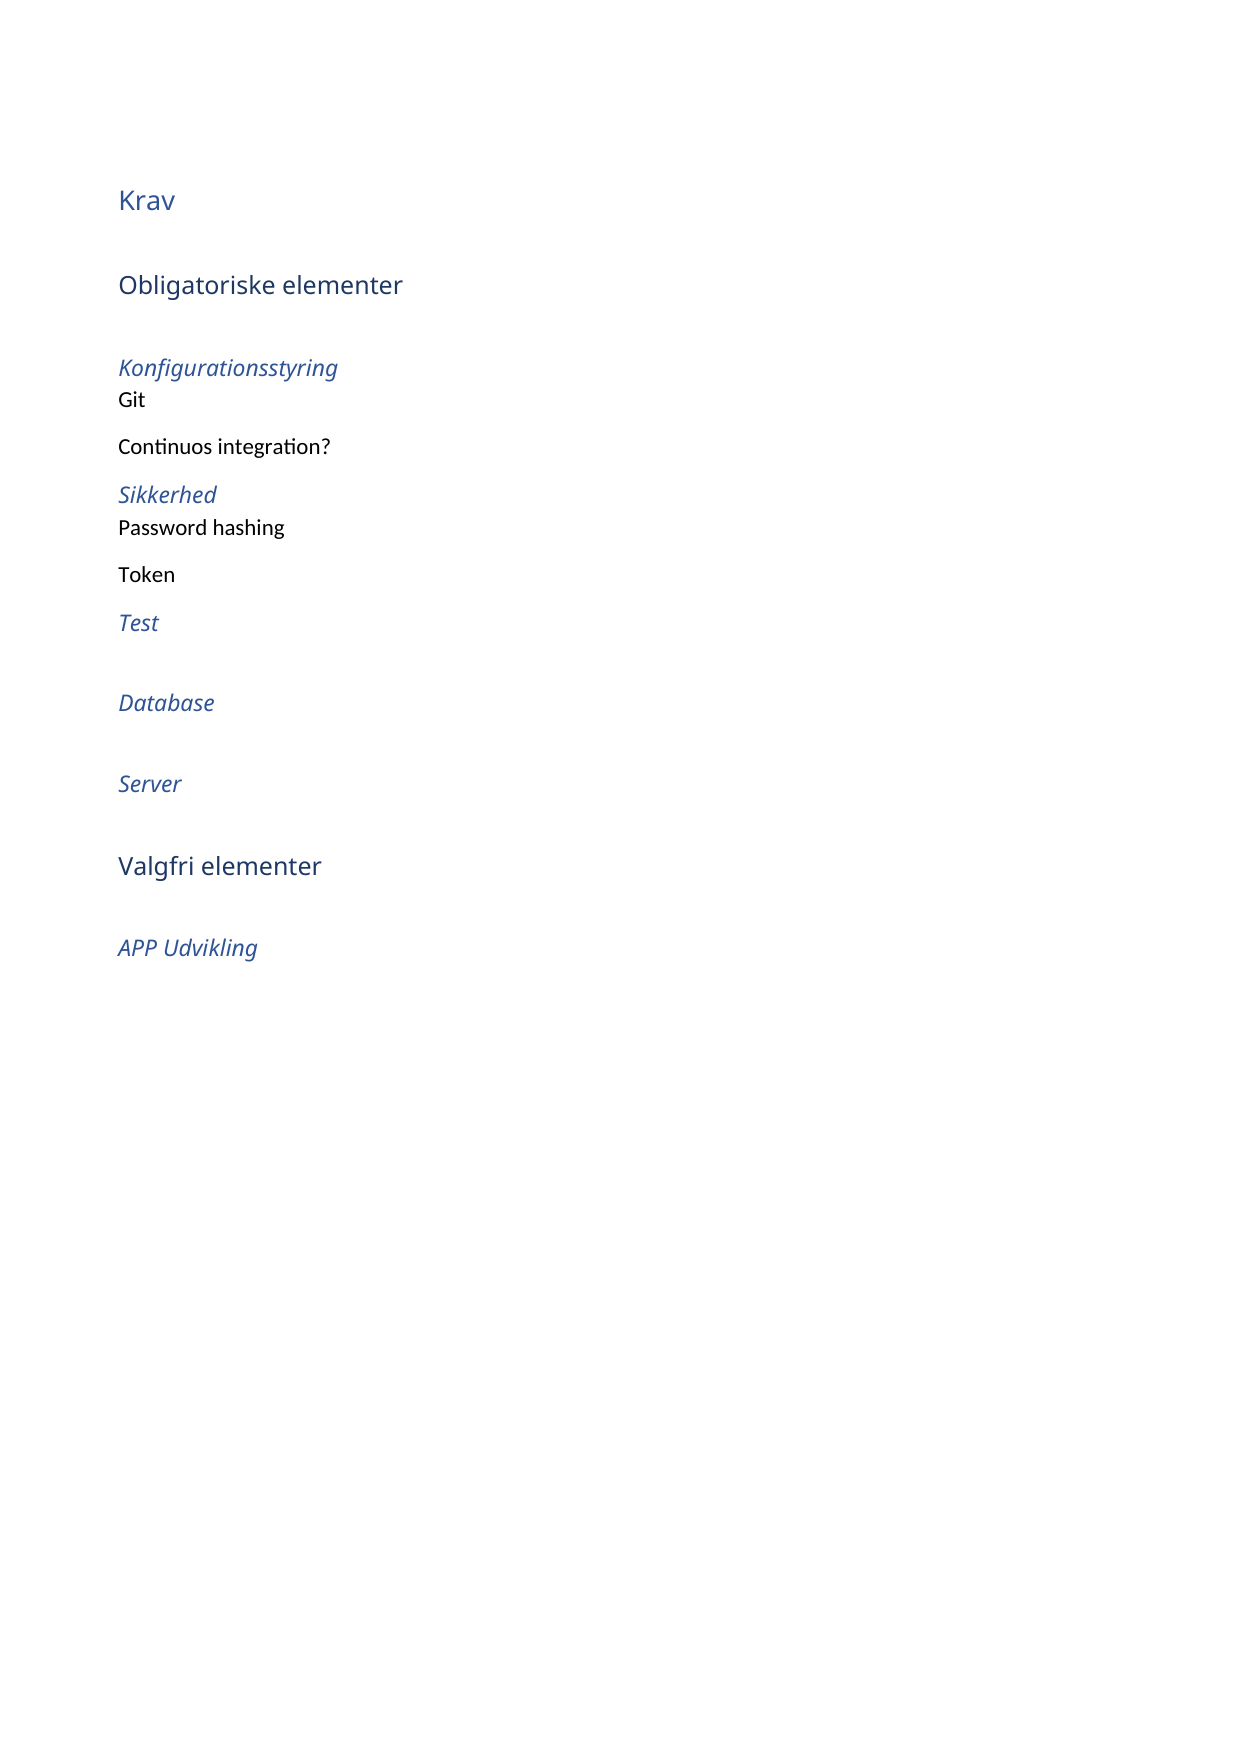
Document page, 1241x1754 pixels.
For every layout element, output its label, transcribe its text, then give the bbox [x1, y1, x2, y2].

text Password hashing [118, 513, 1122, 541]
subtitle Sikkerhed [118, 479, 1122, 510]
subtitle Server [118, 768, 1122, 799]
subtitle Database [118, 687, 1122, 718]
text Git [118, 385, 1122, 413]
text Token [118, 560, 1122, 588]
subtitle Krav [118, 181, 1122, 218]
subtitle Test [118, 607, 1122, 638]
text Continuos integration? [118, 432, 1122, 460]
subtitle Valgfri elementer [118, 848, 1122, 883]
subtitle Konfigurationsstyring [118, 352, 1122, 383]
subtitle APP Udvikling [118, 932, 1122, 963]
subtitle Obligatoriske elementer [118, 268, 1122, 302]
